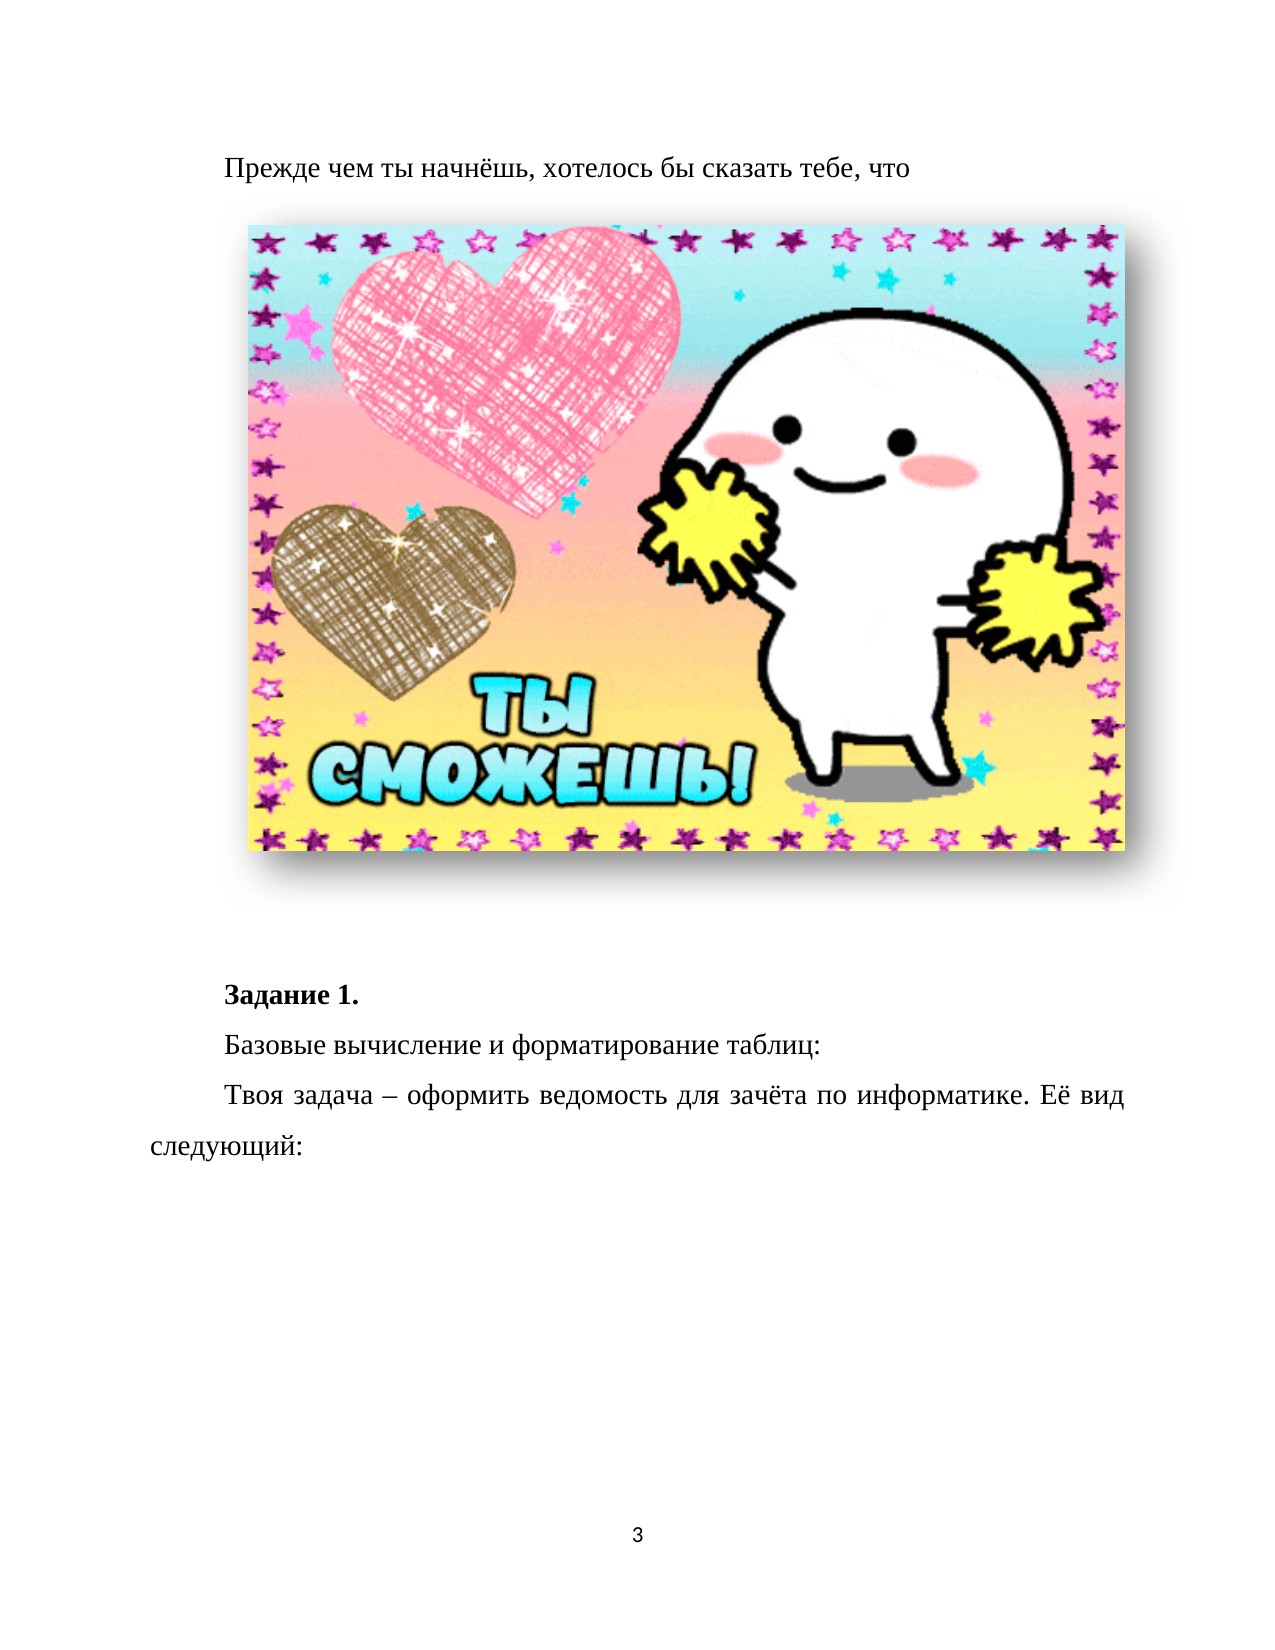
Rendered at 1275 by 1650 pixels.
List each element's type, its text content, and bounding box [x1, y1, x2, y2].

picture [248, 225, 1125, 851]
text Базовые вычисление и форматирование таблиц: [150, 1027, 1125, 1061]
text Задание 1. [150, 977, 1125, 1010]
text Прежде чем ты начнёшь, хотелось бы сказать тебе, что [150, 150, 1125, 183]
text Твоя задача – оформить ведомость для зачёта по информатике. Её вид следующий: [150, 1077, 1125, 1161]
